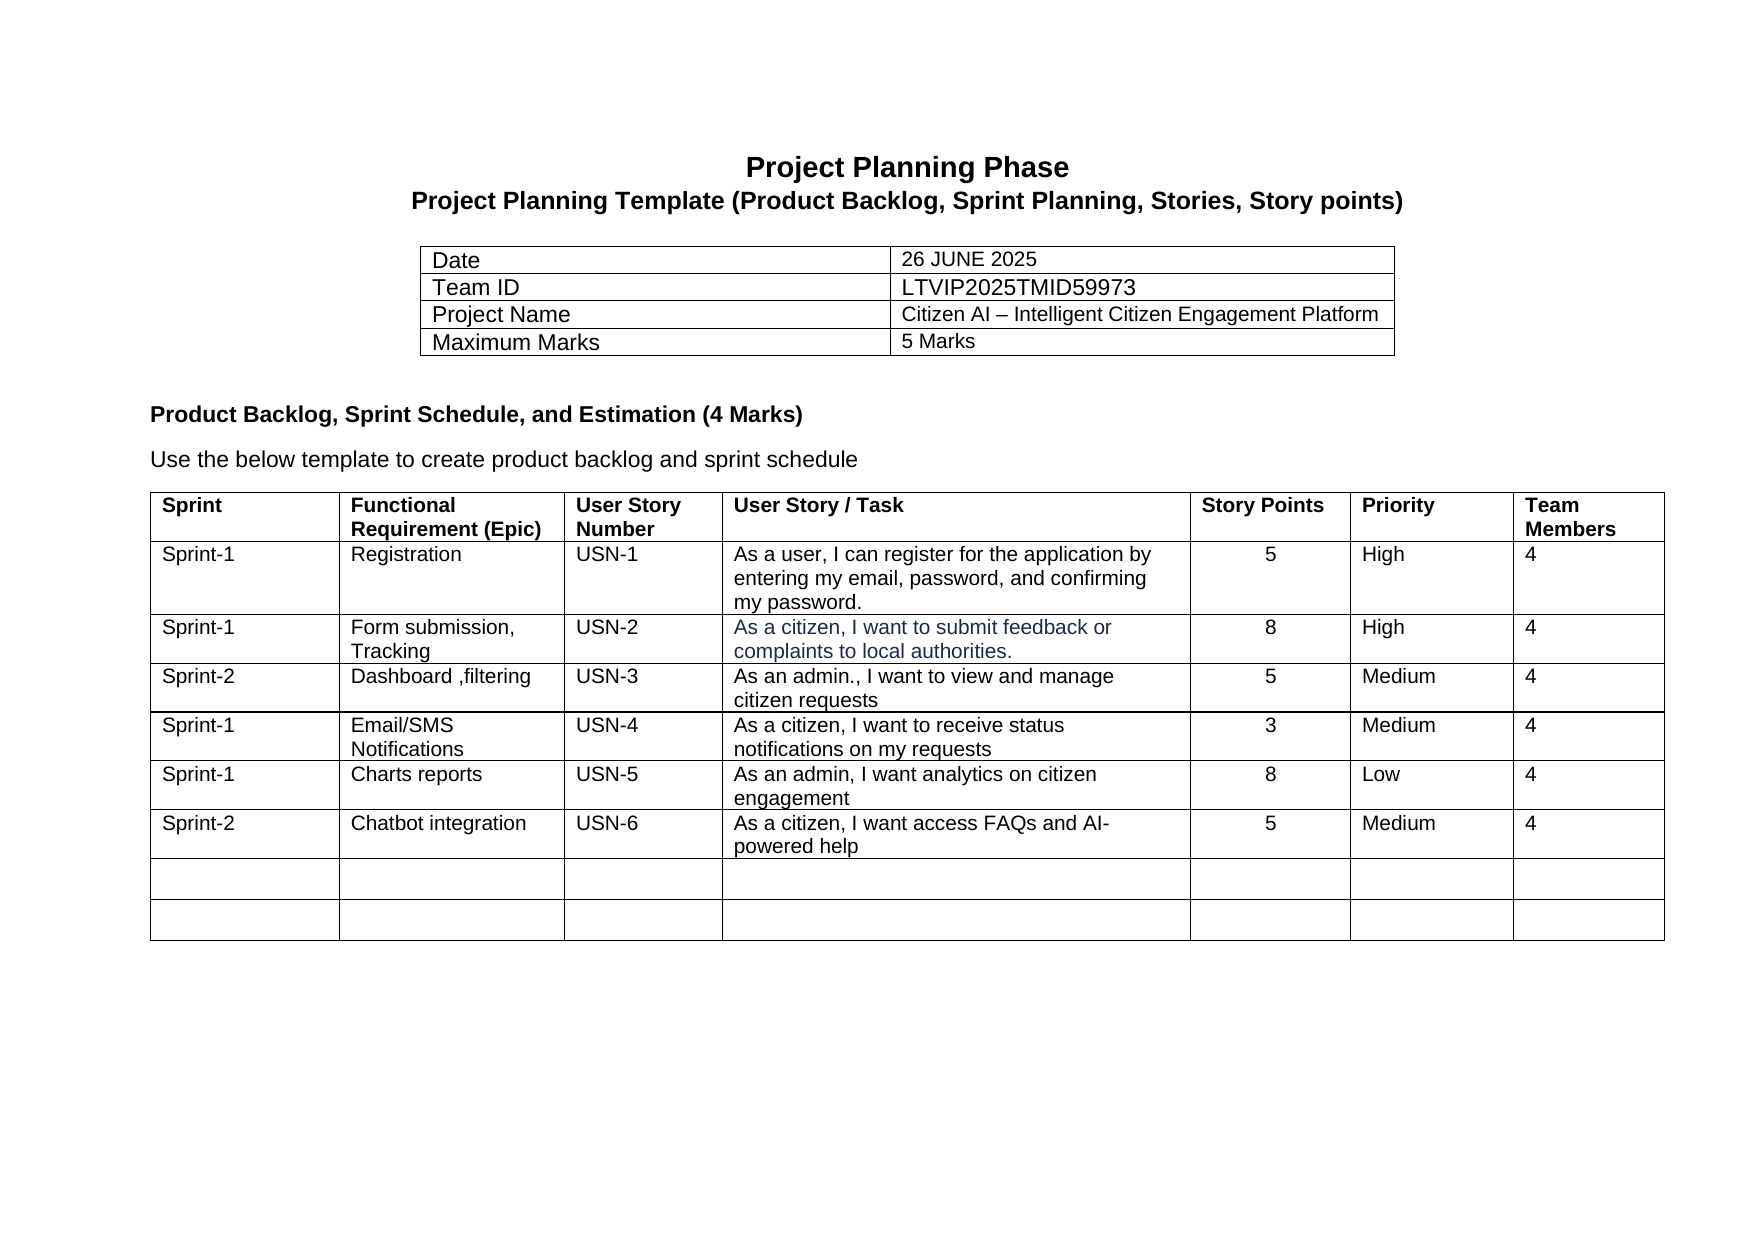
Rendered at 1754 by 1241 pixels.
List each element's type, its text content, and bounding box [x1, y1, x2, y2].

table_cell [1514, 859, 1664, 899]
table_header Functional Requirement (Epic) [340, 493, 564, 541]
table_cell Dashboard ,filtering [340, 664, 564, 711]
table_cell Project Name [421, 301, 890, 328]
table_cell [723, 900, 1190, 940]
table_cell As a citizen, I want to receive status notifications on my requests [723, 713, 1190, 760]
text Project Planning Phase [150, 150, 1665, 183]
table_header Story Points [1191, 493, 1350, 541]
table_cell Sprint-1 [151, 713, 339, 760]
table_cell USN-6 [565, 810, 722, 858]
table_cell 3 [1191, 713, 1350, 760]
table_cell 4 [1514, 542, 1664, 613]
table_cell [1351, 900, 1513, 940]
table_cell High [1351, 542, 1513, 613]
table_cell Sprint-1 [151, 761, 339, 809]
table_cell 8 [1191, 615, 1350, 662]
table_cell 5 Marks [891, 329, 1394, 355]
table_cell Medium [1351, 664, 1513, 711]
table_cell Team ID [421, 274, 890, 300]
table_cell Email/SMS Notifications [340, 713, 564, 760]
table_cell Citizen AI – Intelligent Citizen Engagement Platform [891, 301, 1394, 328]
table_header Date [421, 247, 890, 273]
text Product Backlog, Sprint Schedule, and Estimation (4 Marks) [150, 401, 1665, 428]
table_cell [151, 900, 339, 940]
table_cell USN-3 [565, 664, 722, 711]
table_cell 4 [1514, 615, 1664, 662]
table_cell 4 [1514, 664, 1664, 711]
table_cell [340, 859, 564, 899]
table_cell Medium [1351, 713, 1513, 760]
table_cell [340, 900, 564, 940]
table_cell Sprint-2 [151, 664, 339, 711]
table_cell USN-5 [565, 761, 722, 809]
table_header User Story / Task [723, 493, 1190, 541]
table_header Team Members [1514, 493, 1664, 541]
table_cell Chatbot integration [340, 810, 564, 858]
table_cell [565, 900, 722, 940]
table_cell Sprint-1 [151, 615, 339, 662]
text Project Planning Template (Product Backlog, Sprint Planning, Stories, Story points) [150, 186, 1665, 215]
table_cell Registration [340, 542, 564, 613]
table_cell As a citizen, I want access FAQs and AI-powered help [723, 810, 1190, 858]
table_cell High [1351, 615, 1513, 662]
table_cell Medium [1351, 810, 1513, 858]
table_header User Story Number [565, 493, 722, 541]
table_header Priority [1351, 493, 1513, 541]
table_cell 5 [1191, 542, 1350, 613]
table_cell Sprint-2 [151, 810, 339, 858]
table_cell [723, 859, 1190, 899]
table_cell 4 [1514, 713, 1664, 760]
table_cell 5 [1191, 810, 1350, 858]
table_cell Form submission, Tracking [340, 615, 564, 662]
table_cell [565, 859, 722, 899]
table_cell [1514, 900, 1664, 940]
table_cell Charts reports [340, 761, 564, 809]
table_cell USN-1 [565, 542, 722, 613]
table_cell Low [1351, 761, 1513, 809]
table_cell USN-2 [565, 615, 722, 662]
table_cell [1191, 900, 1350, 940]
table_cell USN-4 [565, 713, 722, 760]
table_cell Maximum Marks [421, 329, 890, 355]
table_header Sprint [151, 493, 339, 541]
table_cell 5 [1191, 664, 1350, 711]
text Use the below template to create product backlog and sprint schedule [150, 446, 1665, 473]
table_cell LTVIP2025TMID59973 [891, 274, 1394, 300]
table_cell 4 [1514, 761, 1664, 809]
table_cell As an admin, I want analytics on citizen engagement [723, 761, 1190, 809]
table_cell 8 [1191, 761, 1350, 809]
table_cell As a citizen, I want to submit feedback or complaints to local authorities. [723, 615, 1190, 662]
table_cell As an admin., I want to view and manage citizen requests [723, 664, 1190, 711]
table_cell Sprint-1 [151, 542, 339, 613]
table_cell [151, 859, 339, 899]
table_cell 4 [1514, 810, 1664, 858]
table_cell [1351, 859, 1513, 899]
table_header 26 JUNE 2025 [891, 247, 1394, 273]
table_cell As a user, I can register for the application by entering my email, password, and confirming my password. [723, 542, 1190, 613]
table_cell [1191, 859, 1350, 899]
